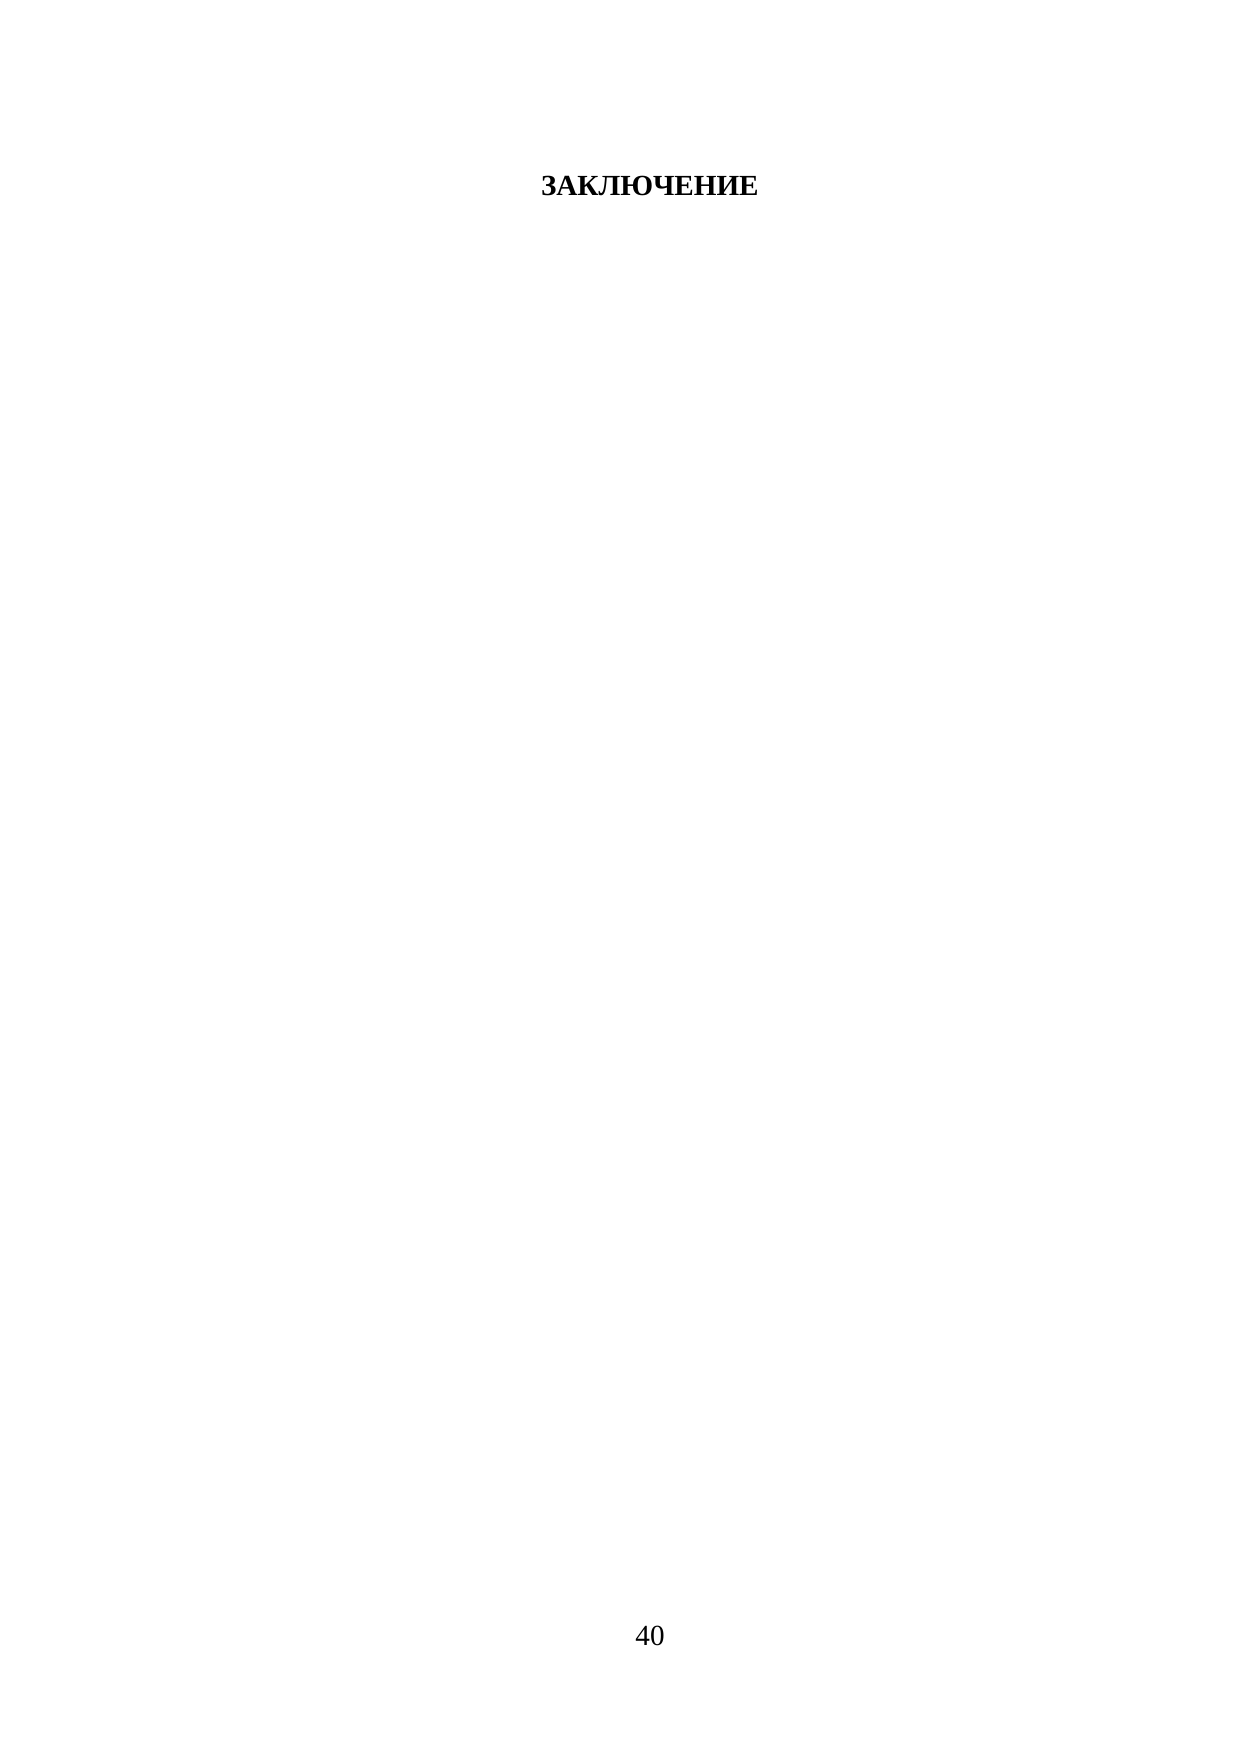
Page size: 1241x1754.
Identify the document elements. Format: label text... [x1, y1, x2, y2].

text Заключение [118, 168, 1181, 202]
